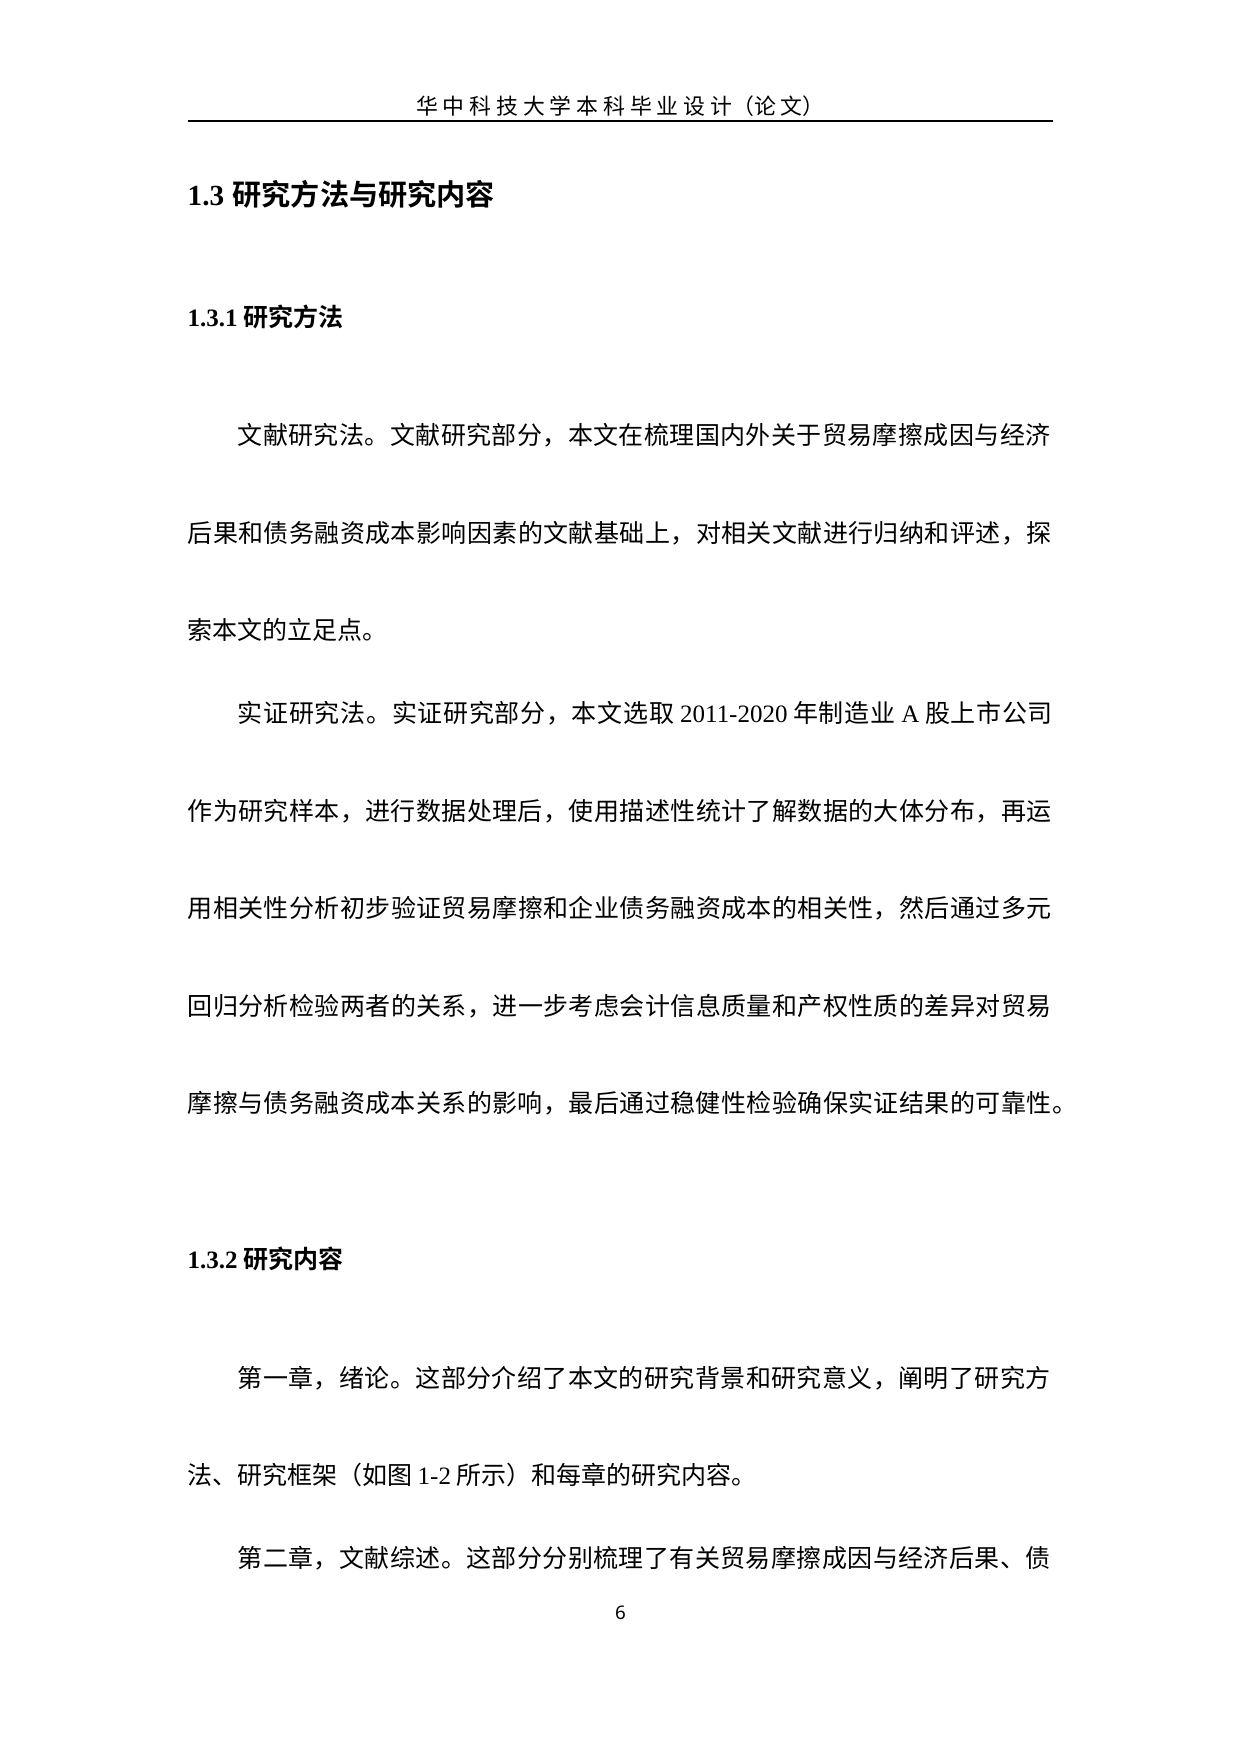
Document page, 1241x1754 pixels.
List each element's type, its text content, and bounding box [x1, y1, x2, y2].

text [187, 1524, 1053, 1589]
subtitle 1.3.1 研究方法 [187, 283, 1053, 348]
text 文献研究法。文献研究部分，本文在梳理国内外关于贸易摩擦成因与经济后果和债务融资成本影响因素的文献基础上，对相关文献进行归纳和评述，探索本文的立足点。 [187, 401, 1053, 661]
subtitle 1.3.2 研究内容 [187, 1225, 1053, 1290]
text 第一章，绪论。这部分介绍了本文的研究背景和研究意义，阐明了研究方法、研究框架（如图1-2所示）和每章的研究内容。 [187, 1344, 1053, 1506]
subtitle 研究方法与研究内容 [187, 160, 1053, 225]
text 实证研究法。实证研究部分，本文选取2011-2020年制造业A股上市公司作为研究样本，进行数据处理后，使用描述性统计了解数据的大体分布，再运用相关性分析初步验证贸易摩擦和企业债务融资成本的相关性，然后通过多元回归分析检验两者的关系，进一步考虑会计信息质量和产权性质的差异对贸易摩擦与债务融资成本关系的影响，最后通过稳健性检验确保实证结果的可靠性。 [187, 679, 1053, 1183]
